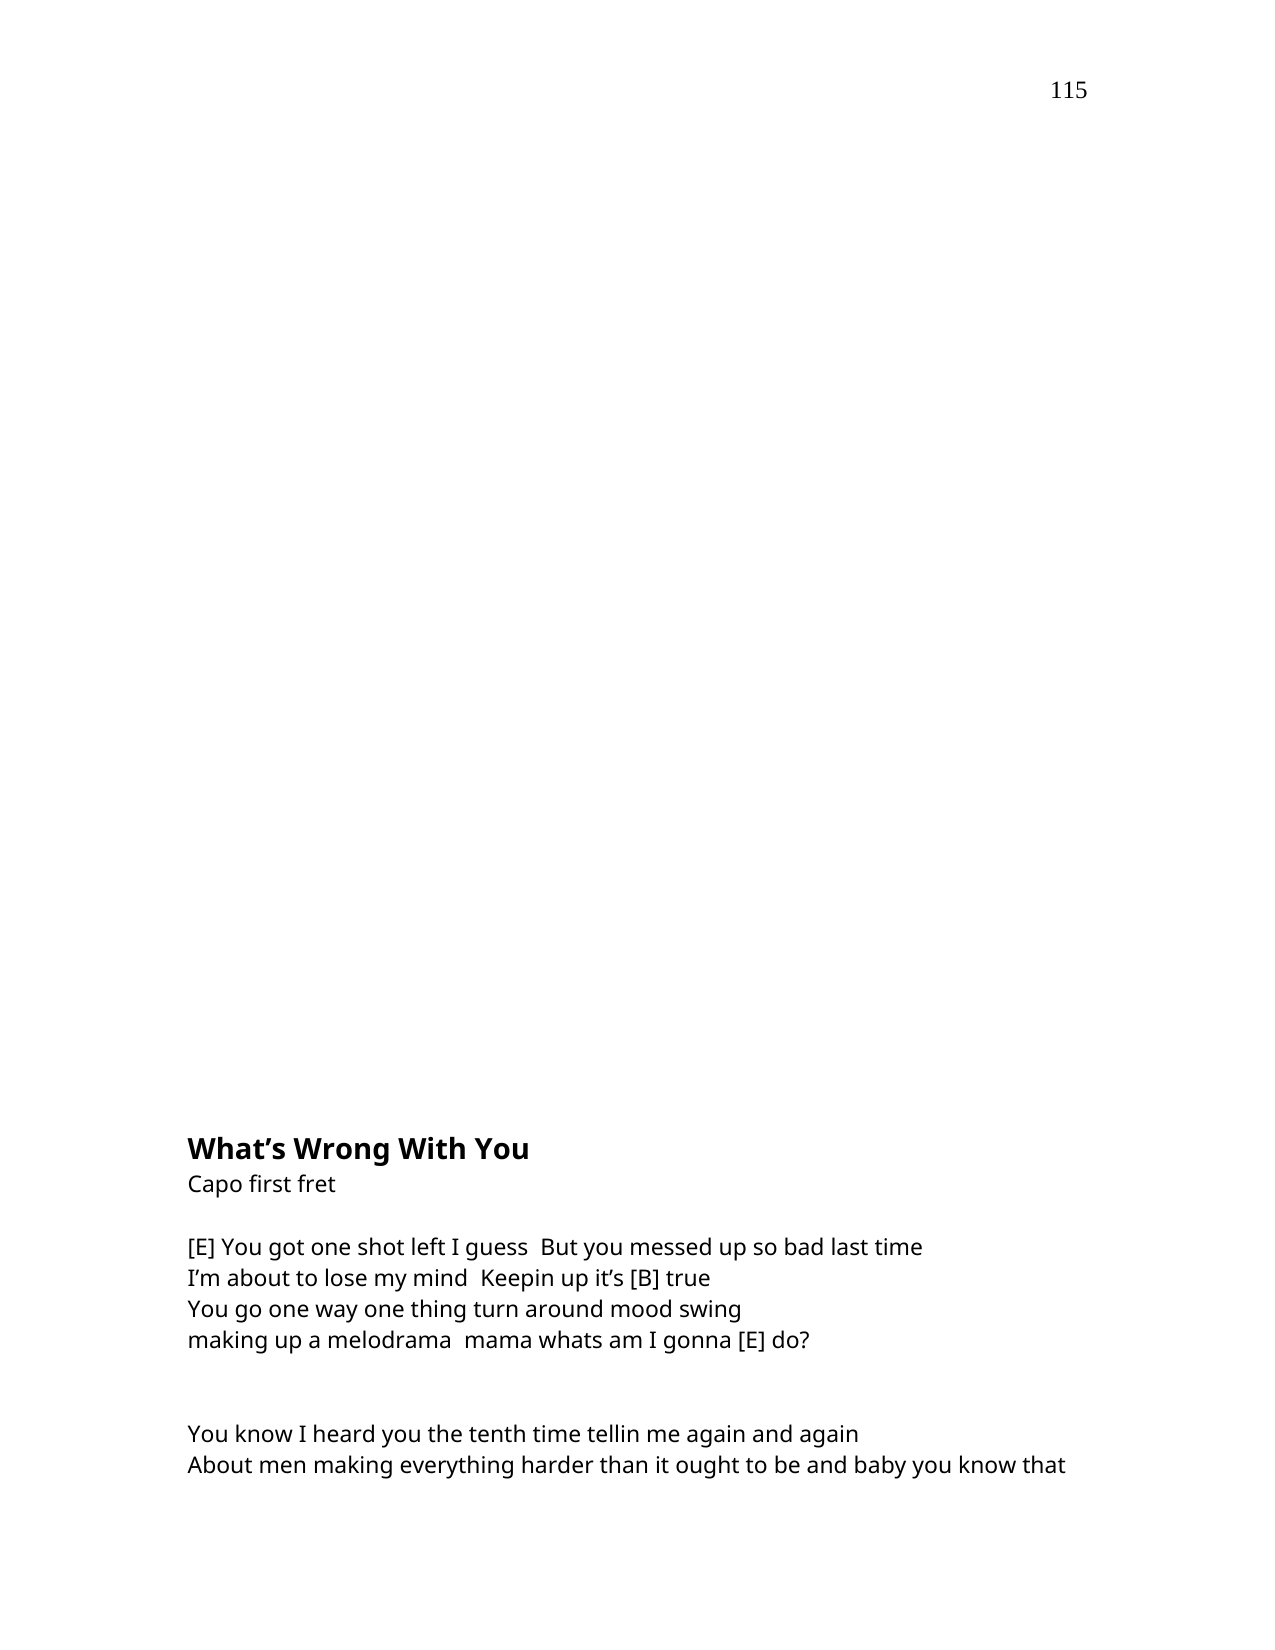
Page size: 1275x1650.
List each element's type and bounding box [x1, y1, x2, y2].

text [187, 1128, 1087, 1481]
